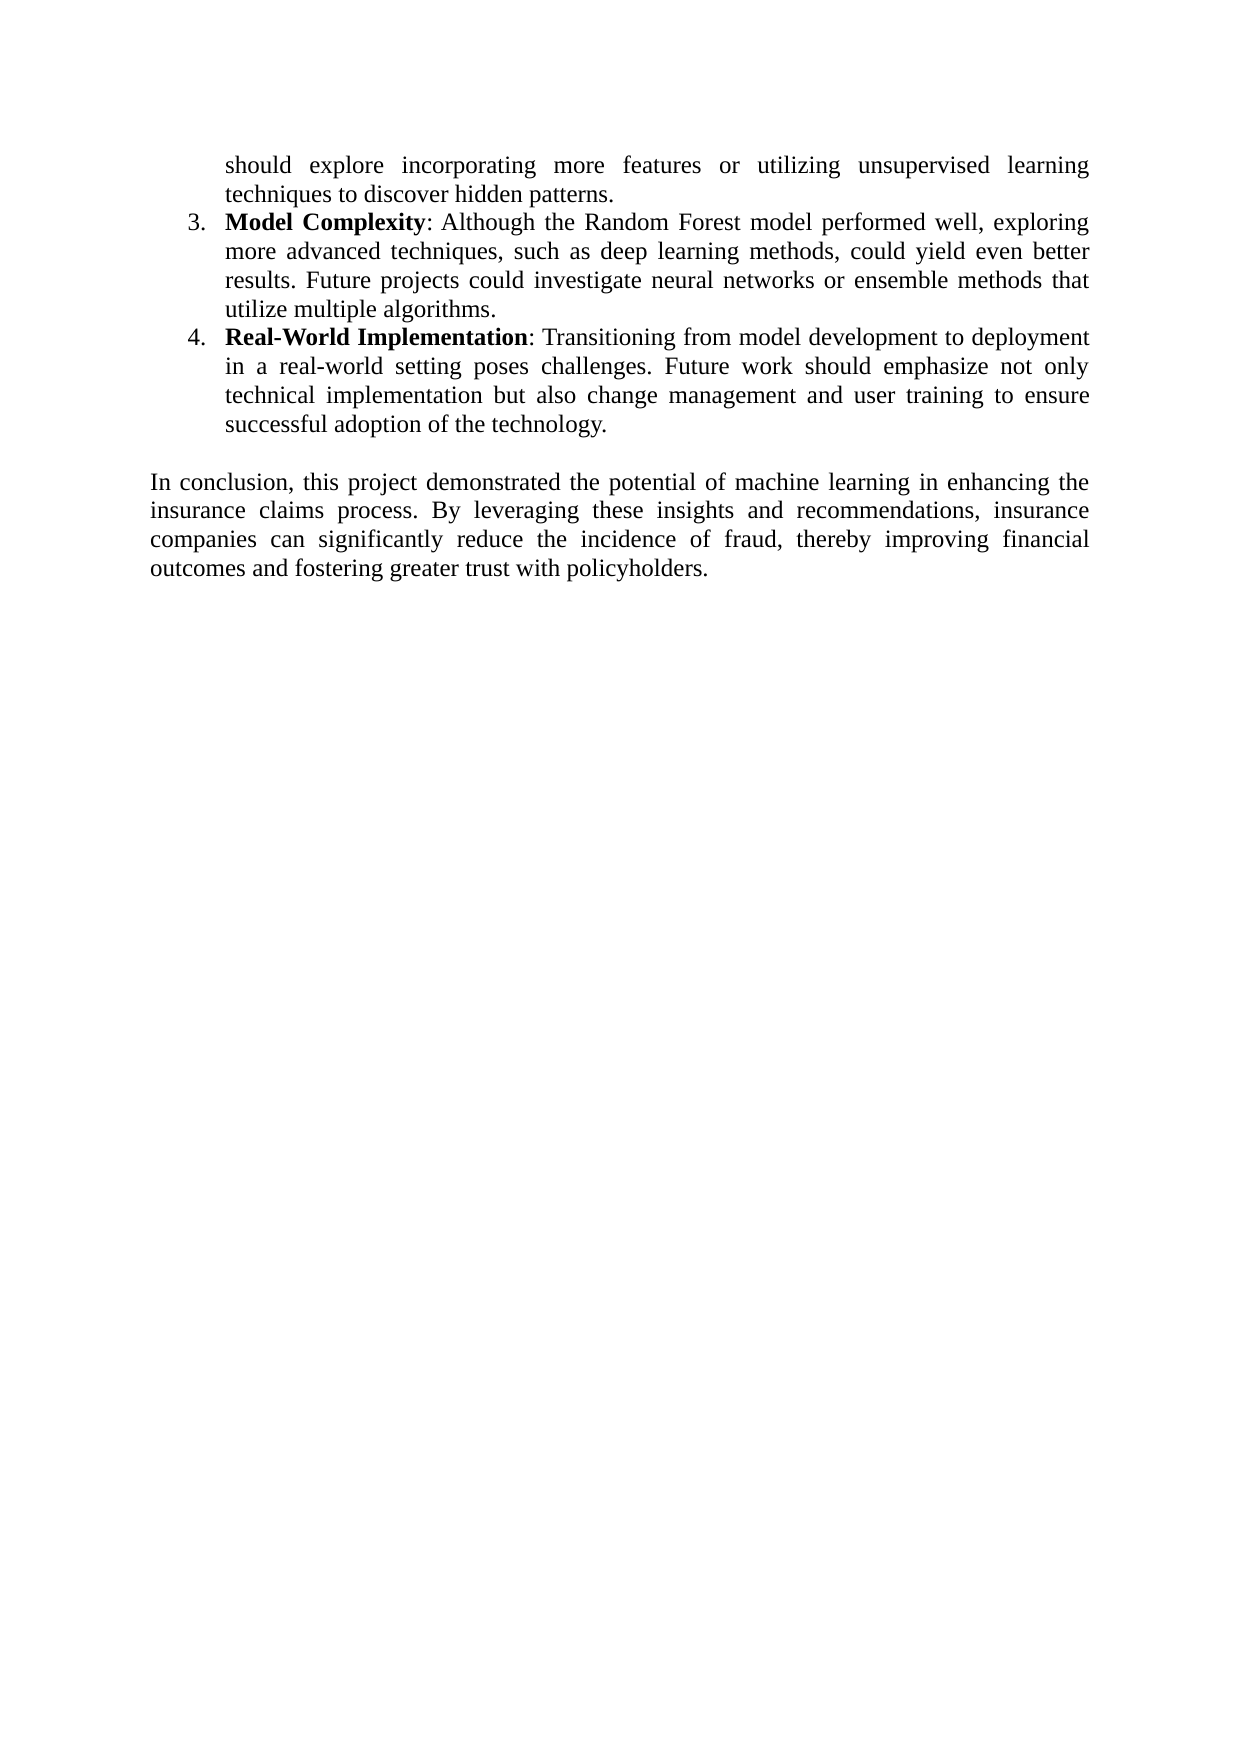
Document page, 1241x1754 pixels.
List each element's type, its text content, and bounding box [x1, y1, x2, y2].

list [187, 150, 1090, 207]
list Real-World Implementation: Transitioning from model development to deployment in a real-world setting poses challenges. Future work should emphasize not only technical implementation but also change management and user training to ensure successful adoption of the technology. [187, 322, 1090, 437]
text In conclusion, this project demonstrated the potential of machine learning in enhancing the insurance claims process. By leveraging these insights and recommendations, insurance companies can significantly reduce the incidence of fraud, thereby improving financial outcomes and fostering greater trust with policyholders. [150, 467, 1090, 582]
list Model Complexity: Although the Random Forest model performed well, exploring more advanced techniques, such as deep learning methods, could yield even better results. Future projects could investigate neural networks or ensemble methods that utilize multiple algorithms. [187, 207, 1090, 322]
